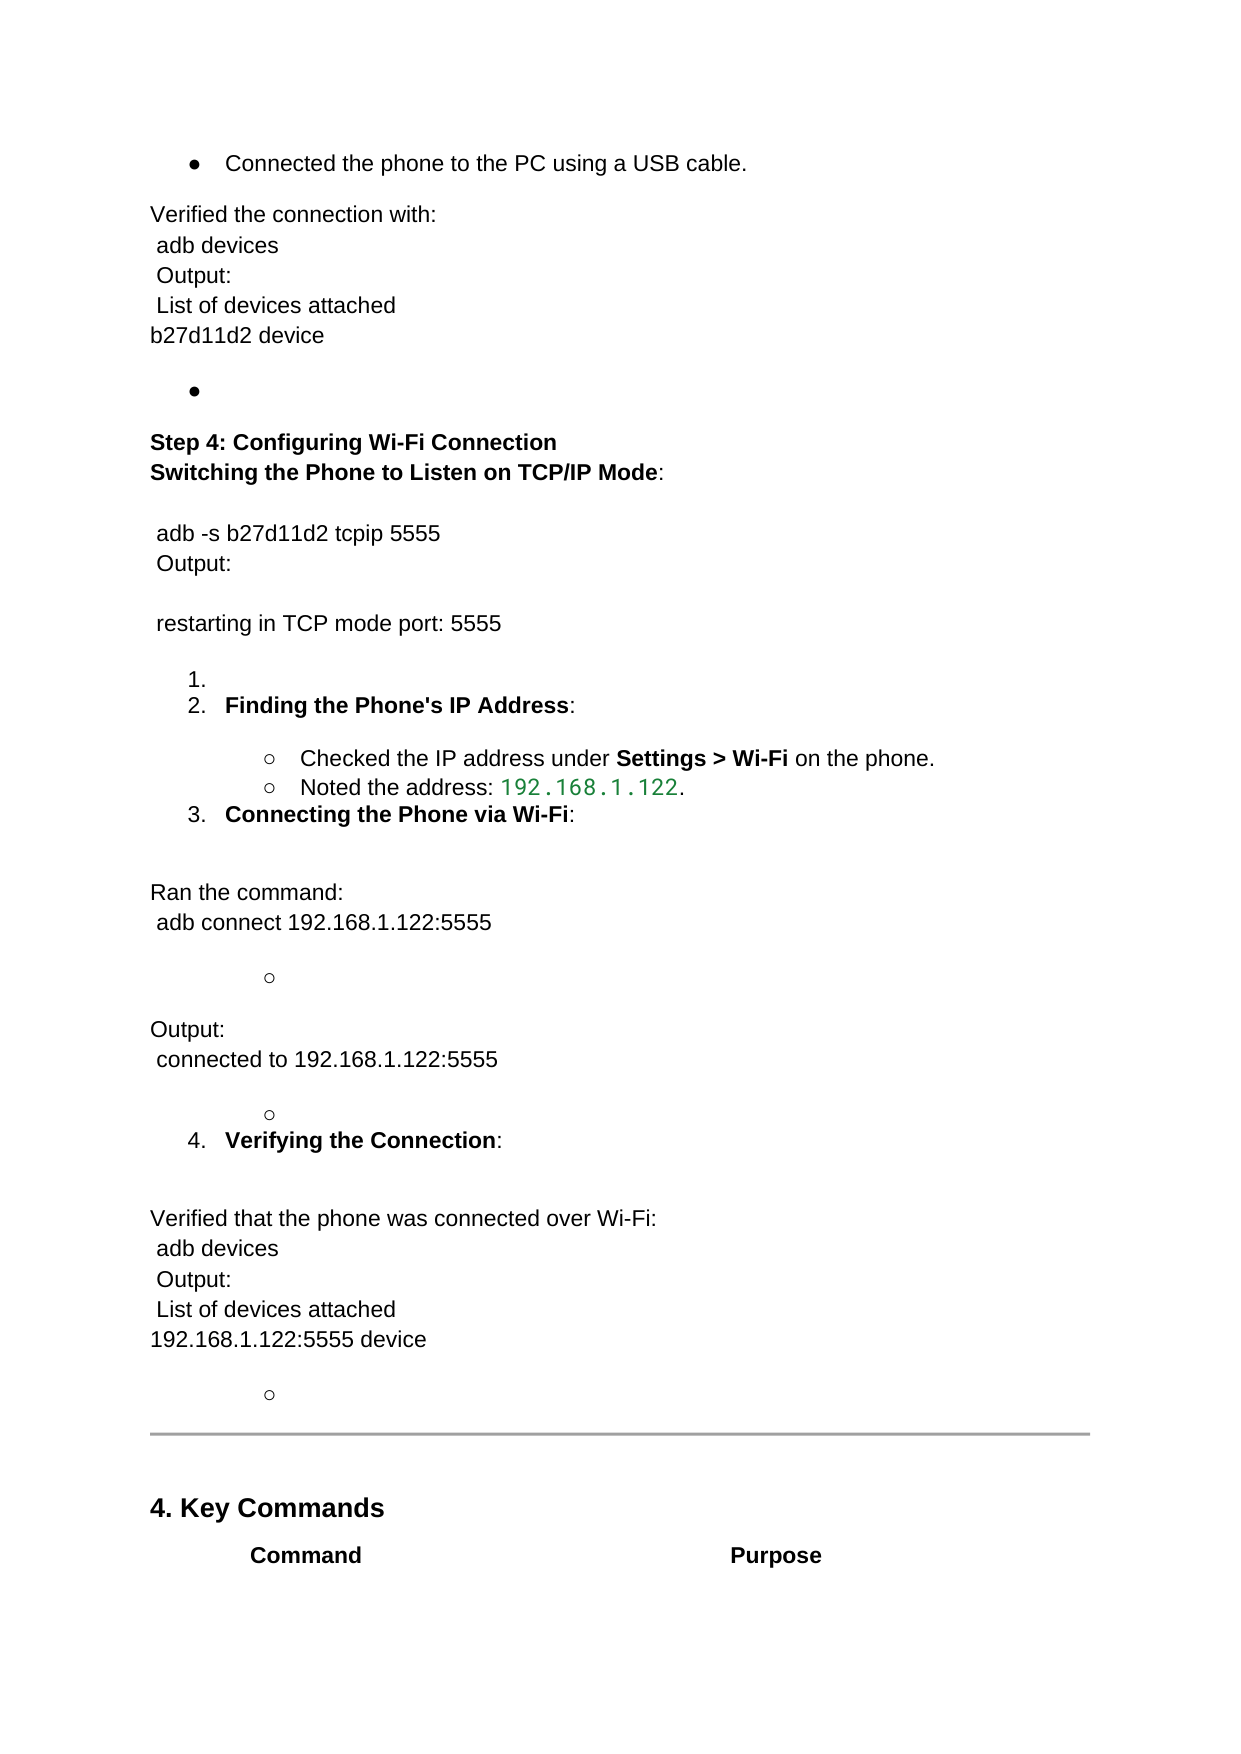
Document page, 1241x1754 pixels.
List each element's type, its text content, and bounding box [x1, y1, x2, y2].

text Verified that the phone was connected over Wi-Fi: adb devices [150, 1205, 1090, 1262]
text Output: List of devices attached [150, 262, 1090, 318]
subtitle 4. Key Commands [150, 1492, 1090, 1523]
text 192.168.1.122:5555 device [150, 1326, 1090, 1352]
text Output: restarting in TCP mode port: 5555 [150, 550, 1090, 637]
list Connected the phone to the PC using a USB cable. [187, 150, 1090, 176]
list Connecting the Phone via Wi-Fi: [187, 801, 1090, 854]
text Ran the command: adb connect 192.168.1.122:5555 [150, 879, 1090, 935]
text Switching the Phone to Listen on TCP/IP Mode: adb -s b27d11d2 tcpip 5555 [150, 459, 1090, 546]
list Finding the Phone's IP Address: [187, 692, 1090, 744]
list Verifying the Connection: [187, 1127, 1090, 1180]
list Checked the IP address under Settings > Wi-Fi on the phone. [262, 744, 1090, 771]
table_header Command [150, 1531, 462, 1585]
list Noted the address: 192.168.1.122. [262, 771, 1090, 801]
text Output: List of devices attached [150, 1266, 1090, 1322]
text Output: connected to 192.168.1.122:5555 [150, 1016, 1090, 1072]
text b27d11d2 device [150, 322, 1090, 348]
table_header Purpose [462, 1531, 1090, 1585]
text Verified the connection with: adb devices [150, 201, 1090, 258]
subtitle Step 4: Configuring Wi-Fi Connection [150, 429, 1090, 455]
